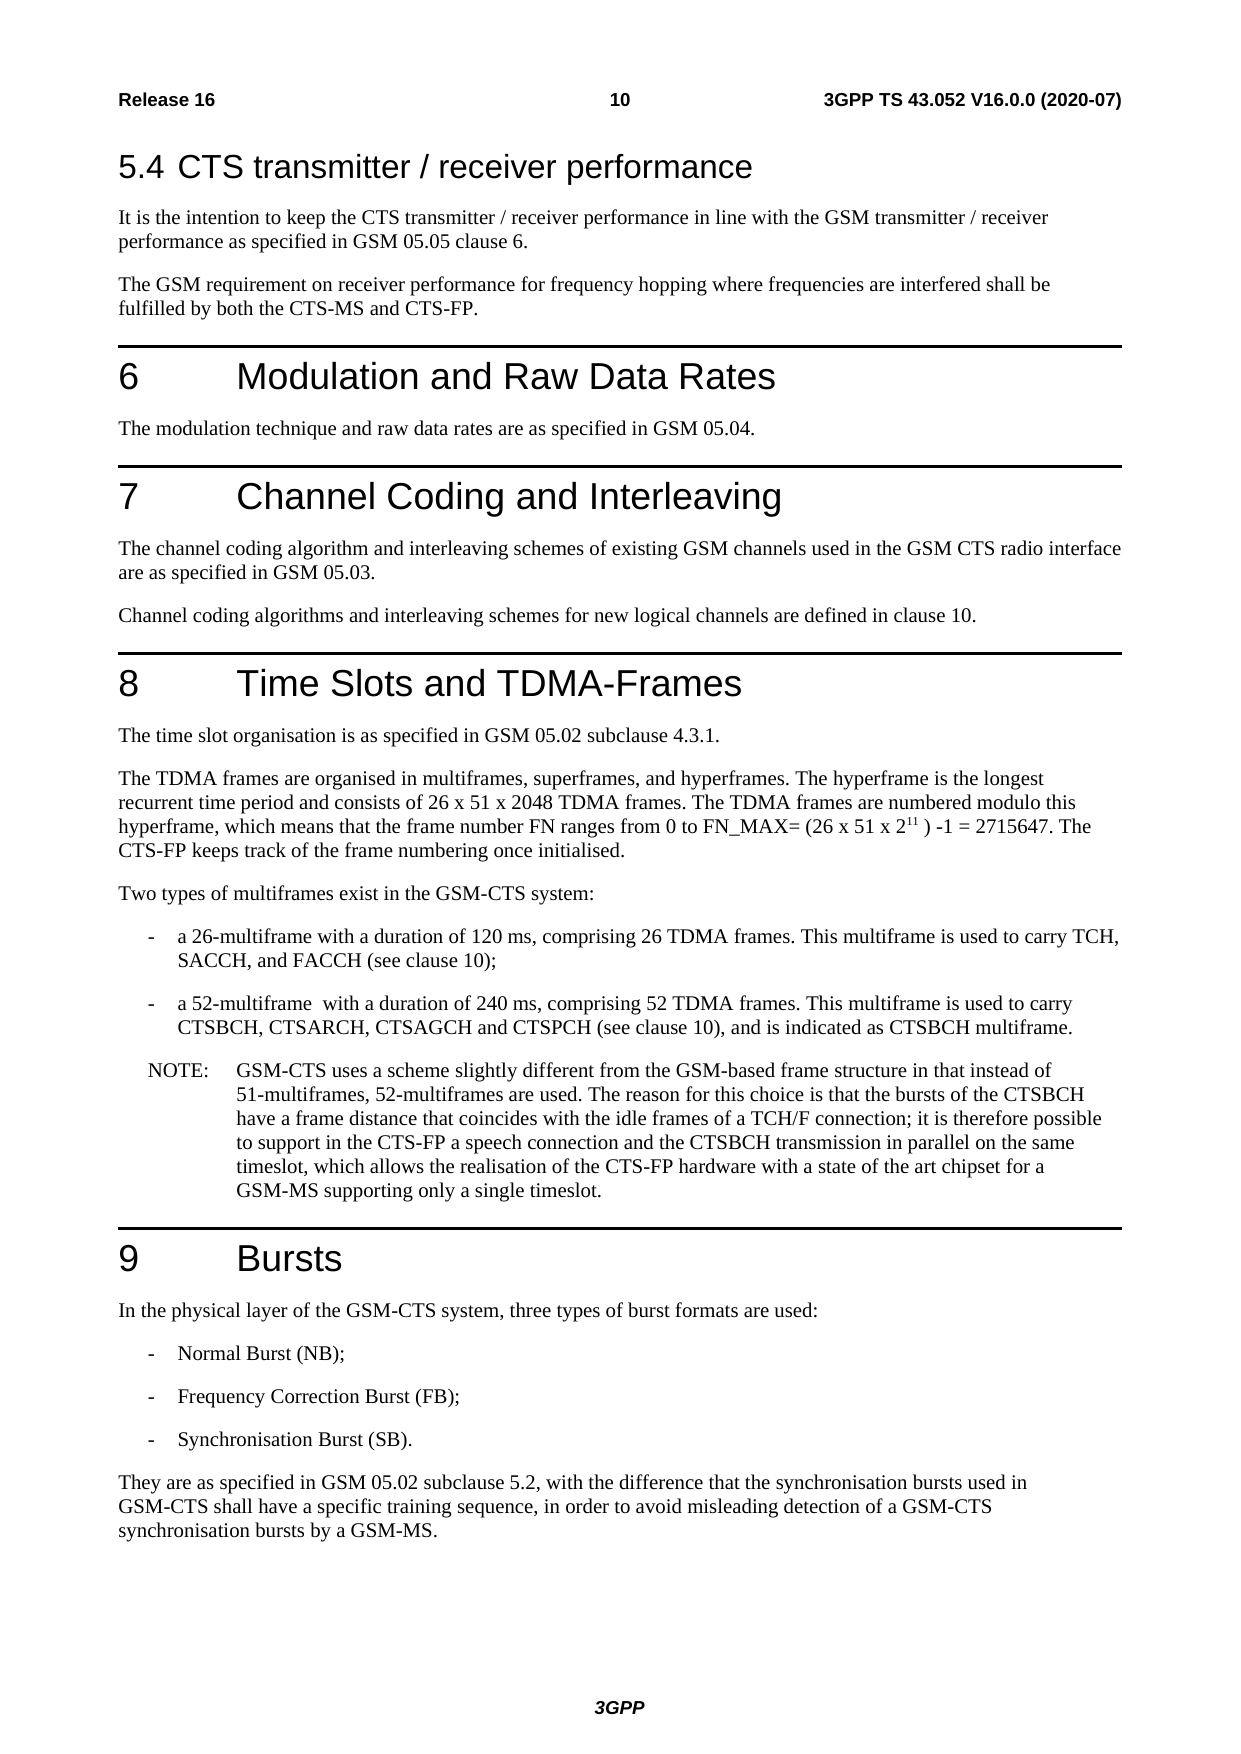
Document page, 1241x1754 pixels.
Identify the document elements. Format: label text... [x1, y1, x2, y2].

text - Synchronisation Burst (SB). [148, 1427, 1122, 1451]
text The modulation technique and raw data rates are as specified in GSM 05.04. [118, 416, 1122, 440]
text They are as specified in GSM 05.02 subclause 5.2, with the difference that the synchronisation bursts used in GSM-CTS shall have a specific training sequence, in order to avoid misleading detection of a GSM-CTS synchronisation bursts by a GSM-MS. [118, 1470, 1122, 1542]
text In the physical layer of the GSM-CTS system, three types of burst formats are used: [118, 1298, 1122, 1322]
text It is the intention to keep the CTS transmitter / receiver performance in line with the GSM transmitter / receiver performance as specified in GSM 05.05 clause 6. [118, 205, 1122, 253]
text Two types of multiframes exist in the GSM-CTS system: [118, 881, 1122, 905]
subtitle 5.4 CTS transmitter / receiver performance [118, 147, 1122, 186]
text - a 52-multiframe with a duration of 240 ms, comprising 52 TDMA frames. This multiframe is used to carry CTSBCH, CTSARCH, CTSAGCH and CTSPCH (see clause 10), and is indicated as CTSBCH multiframe. [148, 991, 1122, 1039]
text - Normal Burst (NB); [148, 1341, 1122, 1365]
text The channel coding algorithm and interleaving schemes of existing GSM channels used in the GSM CTS radio interface are as specified in GSM 05.03. [118, 536, 1122, 584]
text - a 26-multiframe with a duration of 120 ms, comprising 26 TDMA frames. This multiframe is used to carry TCH, SACCH, and FACCH (see clause 10); [148, 924, 1122, 972]
text The GSM requirement on receiver performance for frequency hopping where frequencies are interfered shall be fulfilled by both the CTS-MS and CTS-FP. [118, 272, 1122, 320]
text Channel coding algorithms and interleaving schemes for new logical channels are defined in clause 10. [118, 603, 1122, 627]
subtitle 7 Channel Coding and Interleaving [118, 468, 1122, 517]
subtitle 8 Time Slots and TDMA-Frames [118, 655, 1122, 705]
subtitle 6 Modulation and Raw Data Rates [118, 348, 1122, 397]
text - Frequency Correction Burst (FB); [148, 1384, 1122, 1408]
text NOTE: GSM-CTS uses a scheme slightly different from the GSM-based frame structure in that instead of 51-multiframes, 52-multiframes are used. The reason for this choice is that the bursts of the CTSBCH have a frame distance that coincides with the idle frames of a TCH/F connection; it is therefore possible to support in the CTS-FP a speech connection and the CTSBCH transmission in parallel on the same timeslot, which allows the realisation of the CTS-FP hardware with a state of the art chipset for a GSM-MS supporting only a single timeslot. [148, 1058, 1122, 1202]
text The time slot organisation is as specified in GSM 05.02 subclause 4.3.1. [118, 723, 1122, 747]
text The TDMA frames are organised in multiframes, superframes, and hyperframes. The hyperframe is the longest recurrent time period and consists of 26 x 51 x 2048 TDMA frames. The TDMA frames are numbered modulo this hyperframe, which means that the frame number FN ranges from 0 to FN_MAX= (26 x 51 x 211 ) -1 = 2715647. The CTS-FP keeps track of the frame numbering once initialised. [118, 766, 1122, 862]
subtitle 9 Bursts [118, 1230, 1122, 1280]
